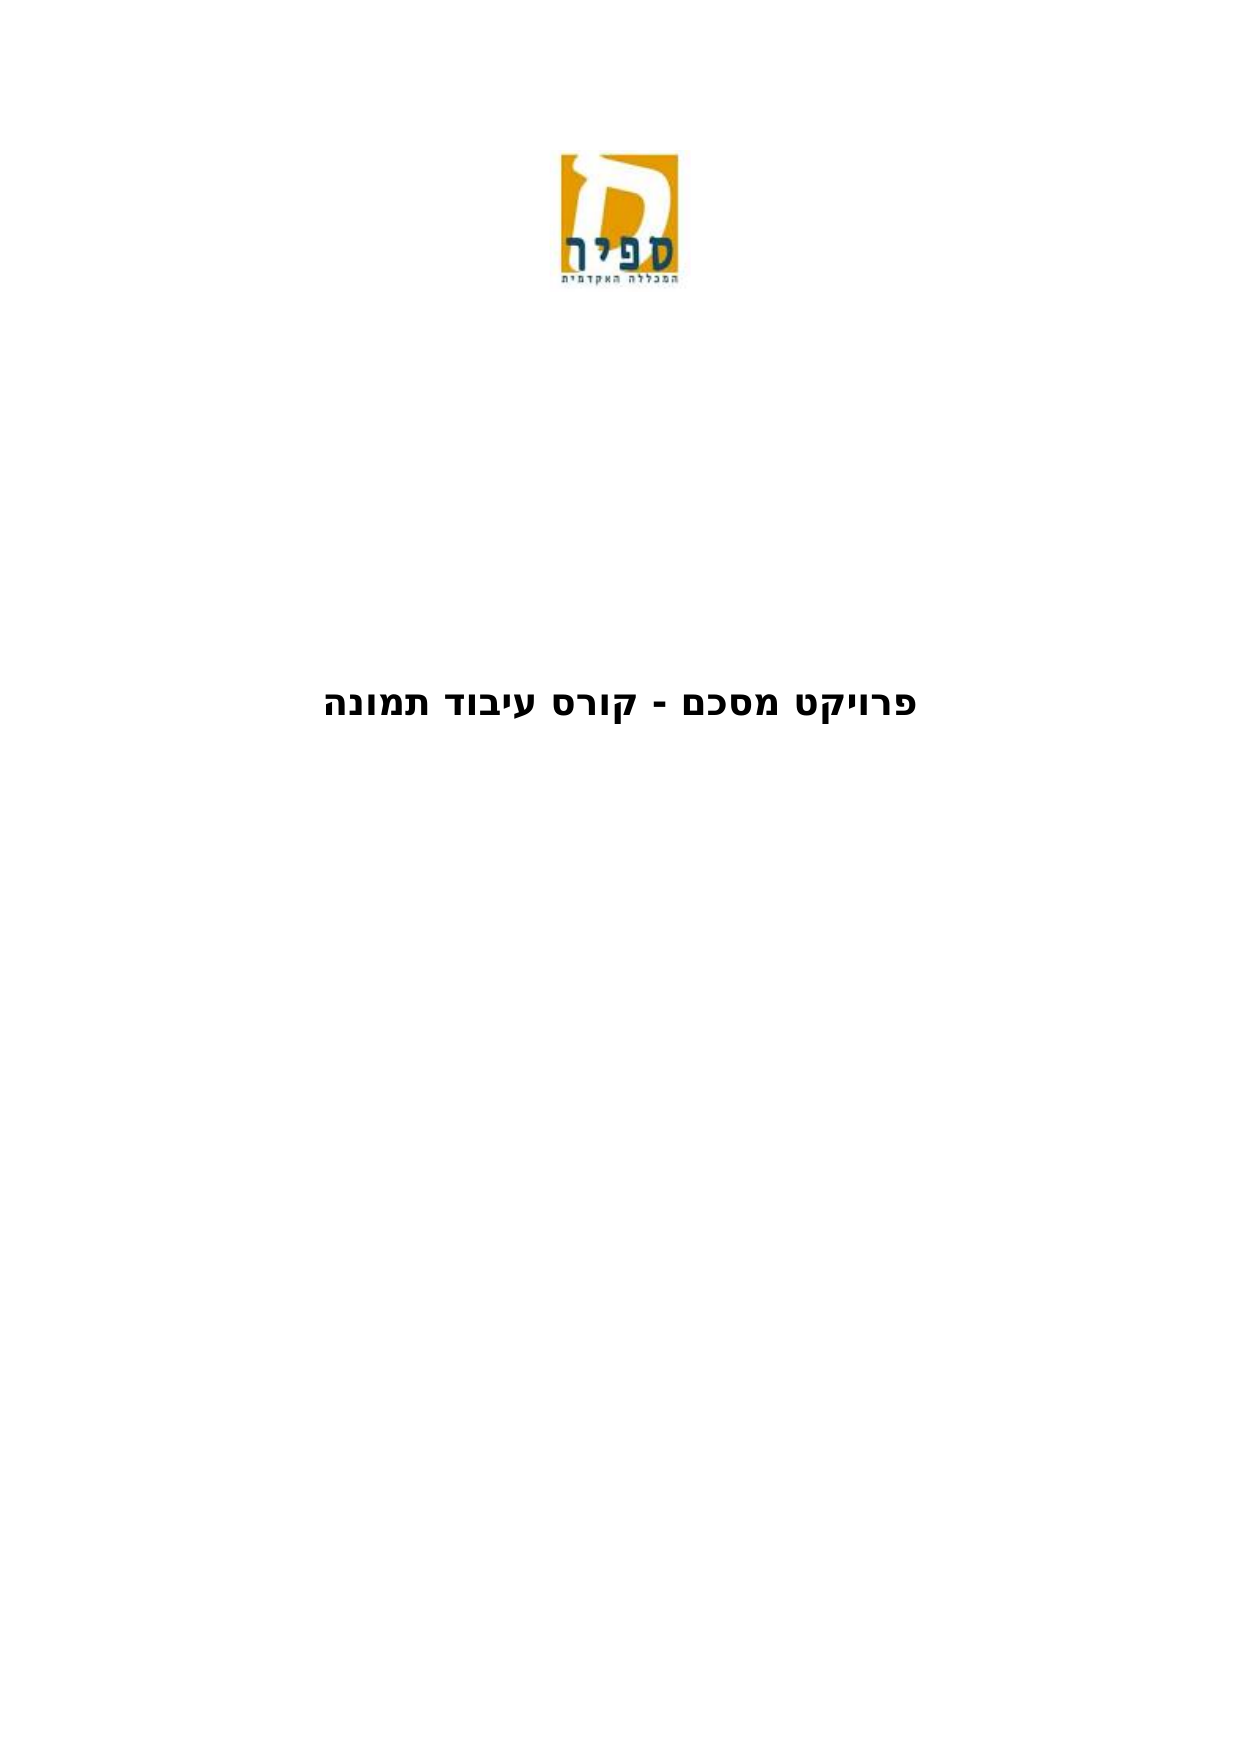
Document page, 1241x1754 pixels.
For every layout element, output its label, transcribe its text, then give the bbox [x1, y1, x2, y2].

picture [549, 150, 691, 292]
text פרויקט מסכם - קורס עיבוד תמונה [187, 680, 1053, 724]
